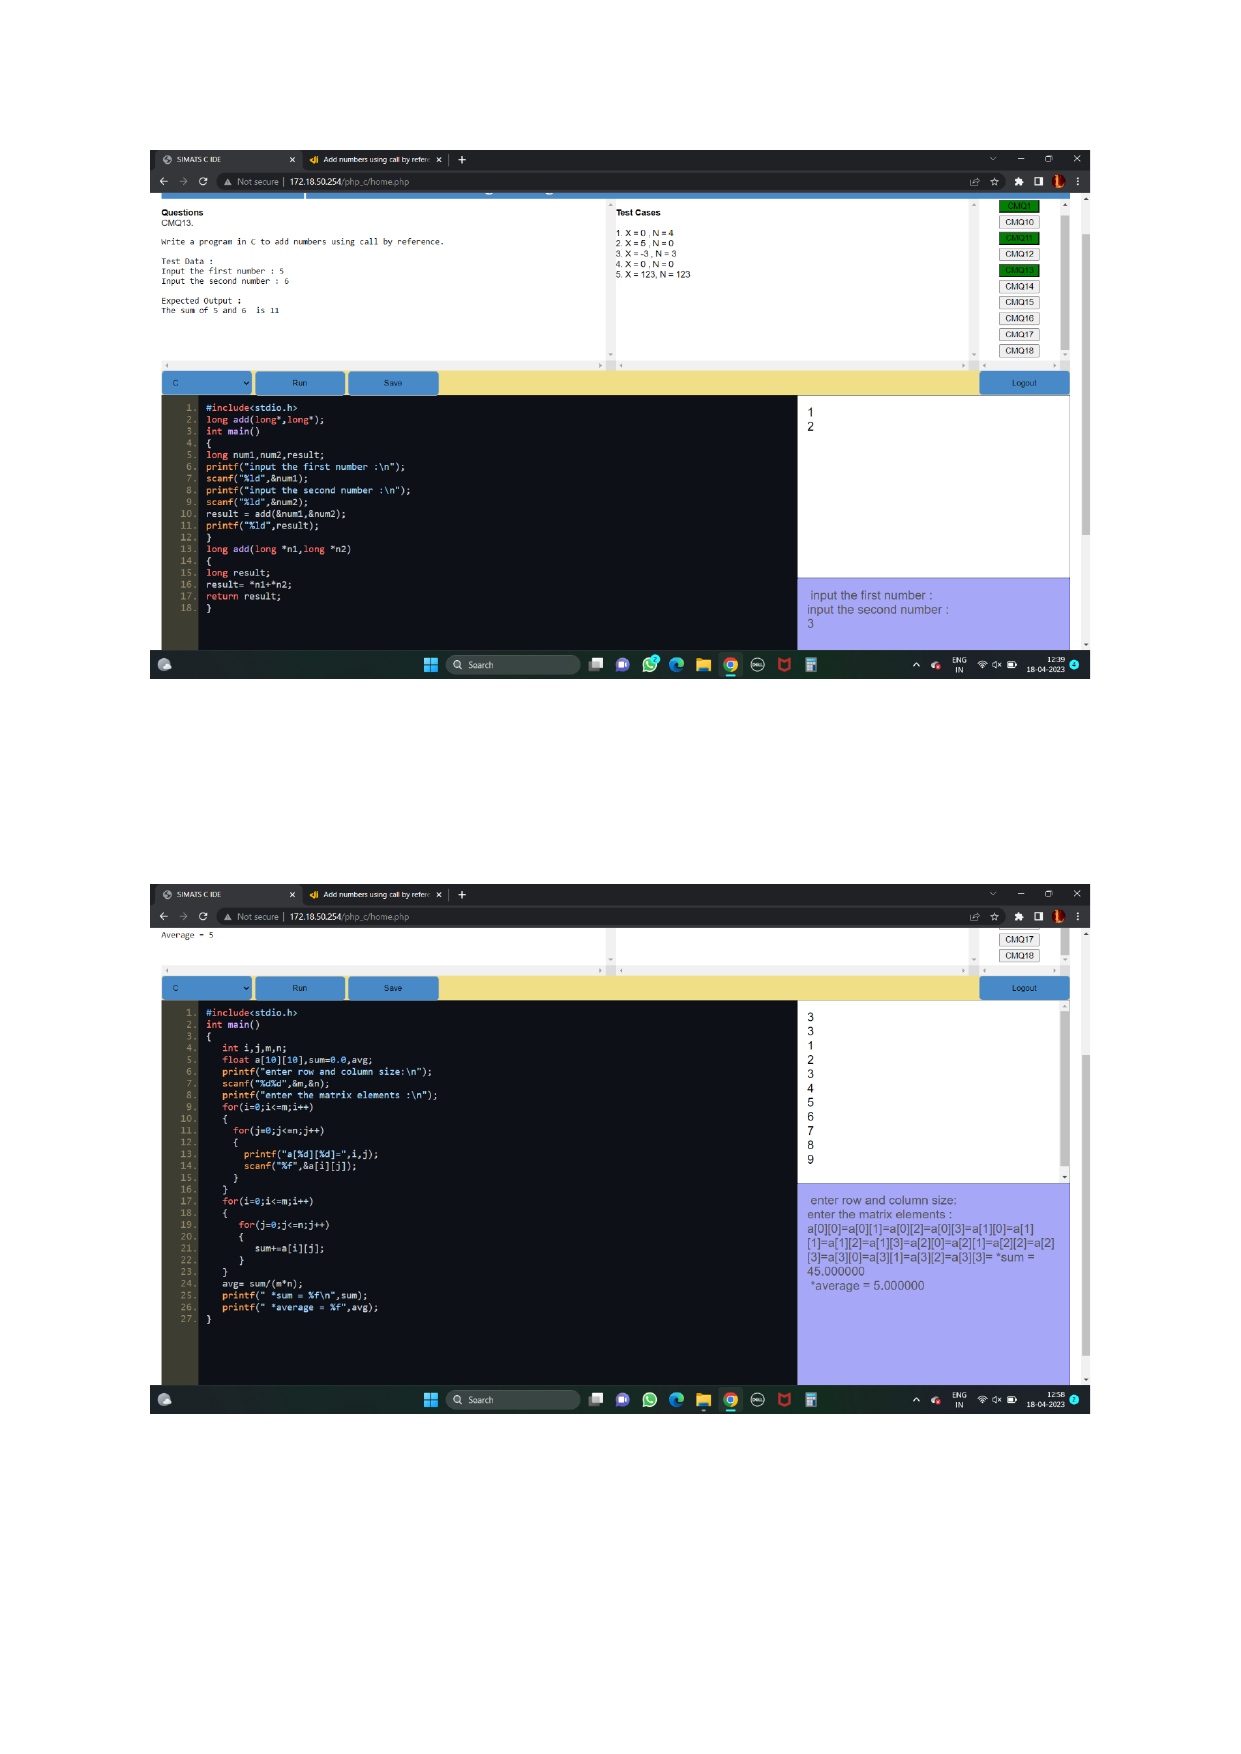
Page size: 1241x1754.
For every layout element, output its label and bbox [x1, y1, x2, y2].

picture [150, 150, 1091, 679]
picture [150, 884, 1091, 1414]
